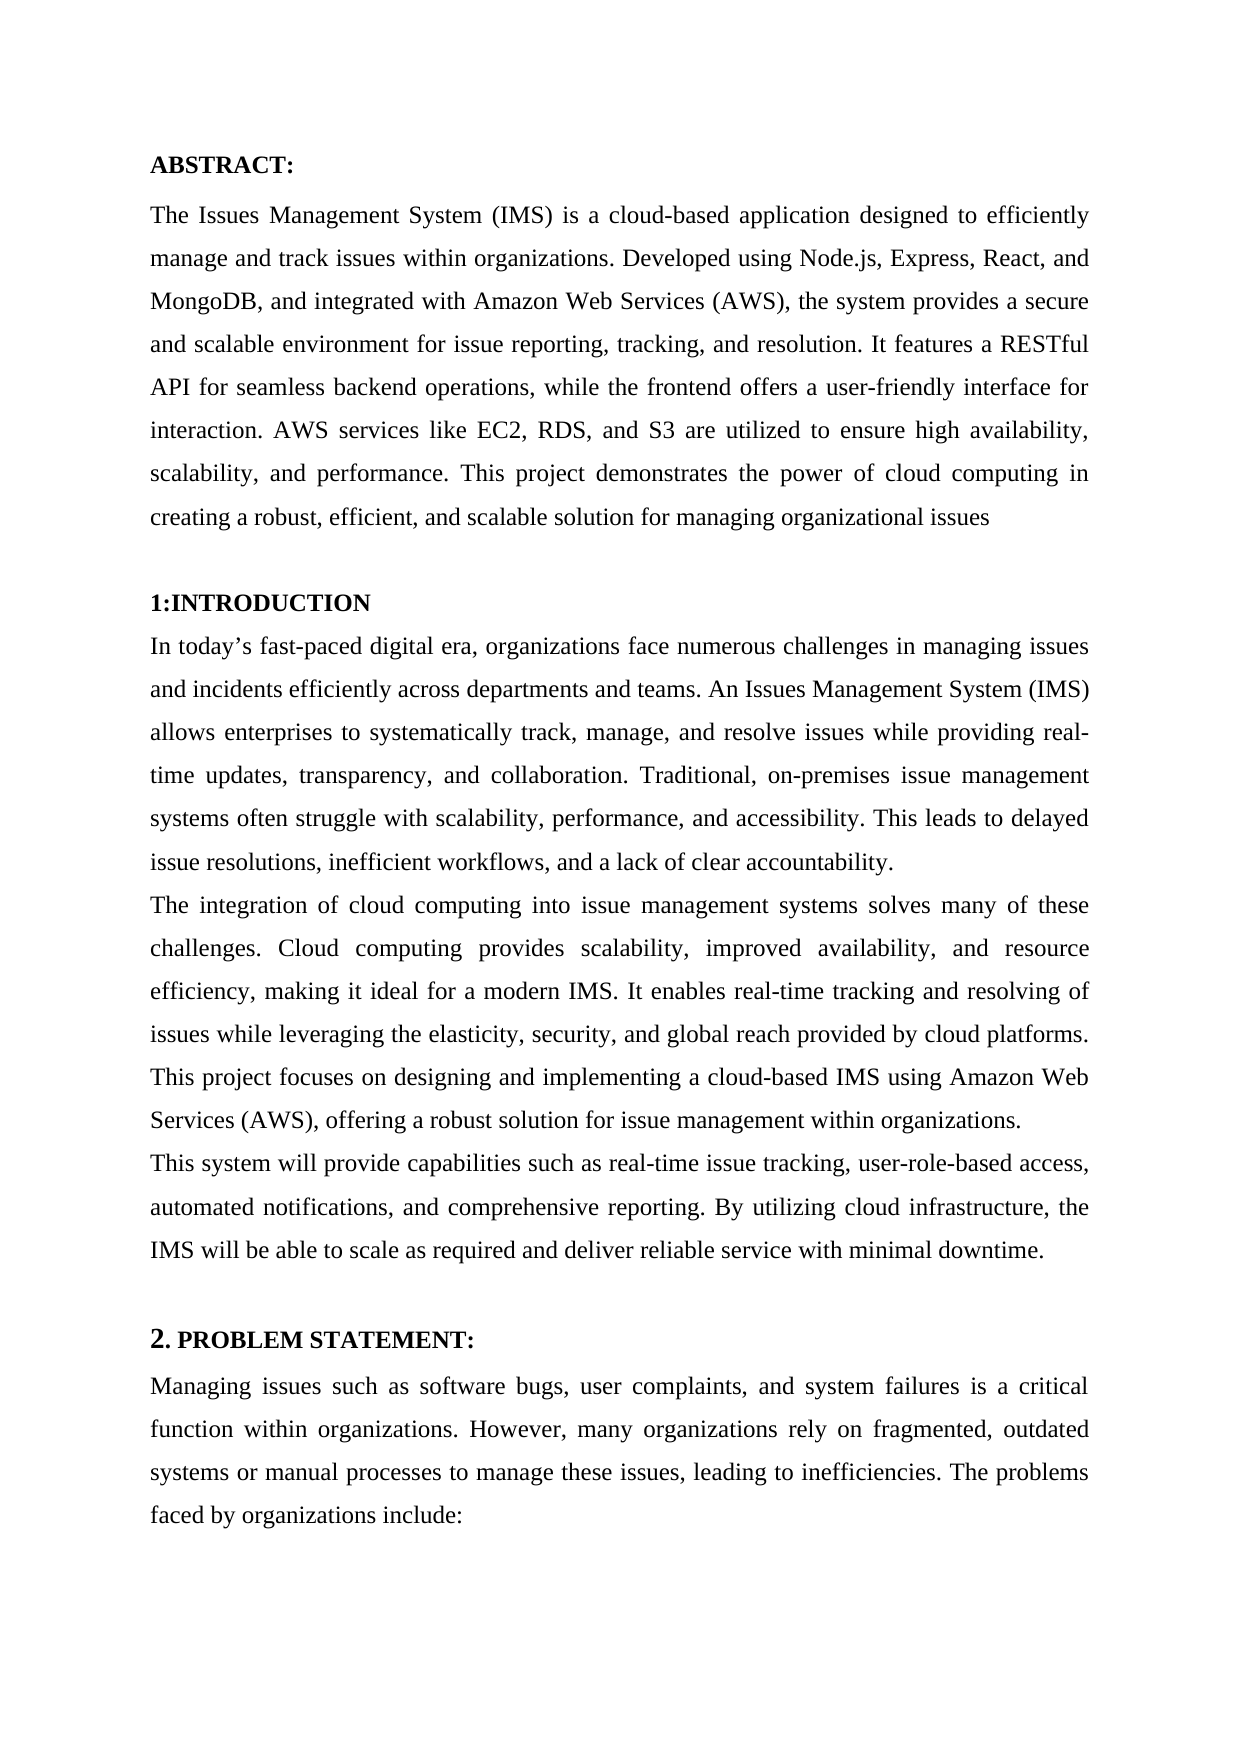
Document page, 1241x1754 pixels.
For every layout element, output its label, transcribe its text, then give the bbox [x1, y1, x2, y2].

text In today’s fast-paced digital era, organizations face numerous challenges in managing issues and incidents efficiently across departments and teams. An Issues Management System (IMS) allows enterprises to systematically track, manage, and resolve issues while providing real-time updates, transparency, and collaboration. Traditional, on-premises issue management systems often struggle with scalability, performance, and accessibility. This leads to delayed issue resolutions, inefficient workflows, and a lack of clear accountability. [150, 631, 1090, 875]
text The integration of cloud computing into issue management systems solves many of these challenges. Cloud computing provides scalability, improved availability, and resource efficiency, making it ideal for a modern IMS. It enables real-time tracking and resolving of issues while leveraging the elasticity, security, and global reach provided by cloud platforms. This project focuses on designing and implementing a cloud-based IMS using Amazon Web Services (AWS), offering a robust solution for issue management within organizations. [150, 890, 1090, 1134]
text ABSTRACT: [150, 150, 1090, 179]
text Managing issues such as software bugs, user complaints, and system failures is a critical function within organizations. However, many organizations rely on fragmented, outdated systems or manual processes to manage these issues, leading to inefficiencies. The problems faced by organizations include: [150, 1371, 1090, 1529]
text This system will provide capabilities such as real-time issue tracking, user-role-based access, automated notifications, and comprehensive reporting. By utilizing cloud infrastructure, the IMS will be able to scale as required and deliver reliable service with minimal downtime. [150, 1148, 1090, 1263]
text 2. PROBLEM STATEMENT: [150, 1321, 1090, 1354]
text 1:INTRODUCTION [150, 588, 1090, 617]
text The Issues Management System (IMS) is a cloud-based application designed to efficiently manage and track issues within organizations. Developed using Node.js, Express, React, and MongoDB, and integrated with Amazon Web Services (AWS), the system provides a secure and scalable environment for issue reporting, tracking, and resolution. It features a RESTful API for seamless backend operations, while the frontend offers a user-friendly interface for interaction. AWS services like EC2, RDS, and S3 are utilized to ensure high availability, scalability, and performance. This project demonstrates the power of cloud computing in creating a robust, efficient, and scalable solution for managing organizational issues [150, 200, 1090, 530]
